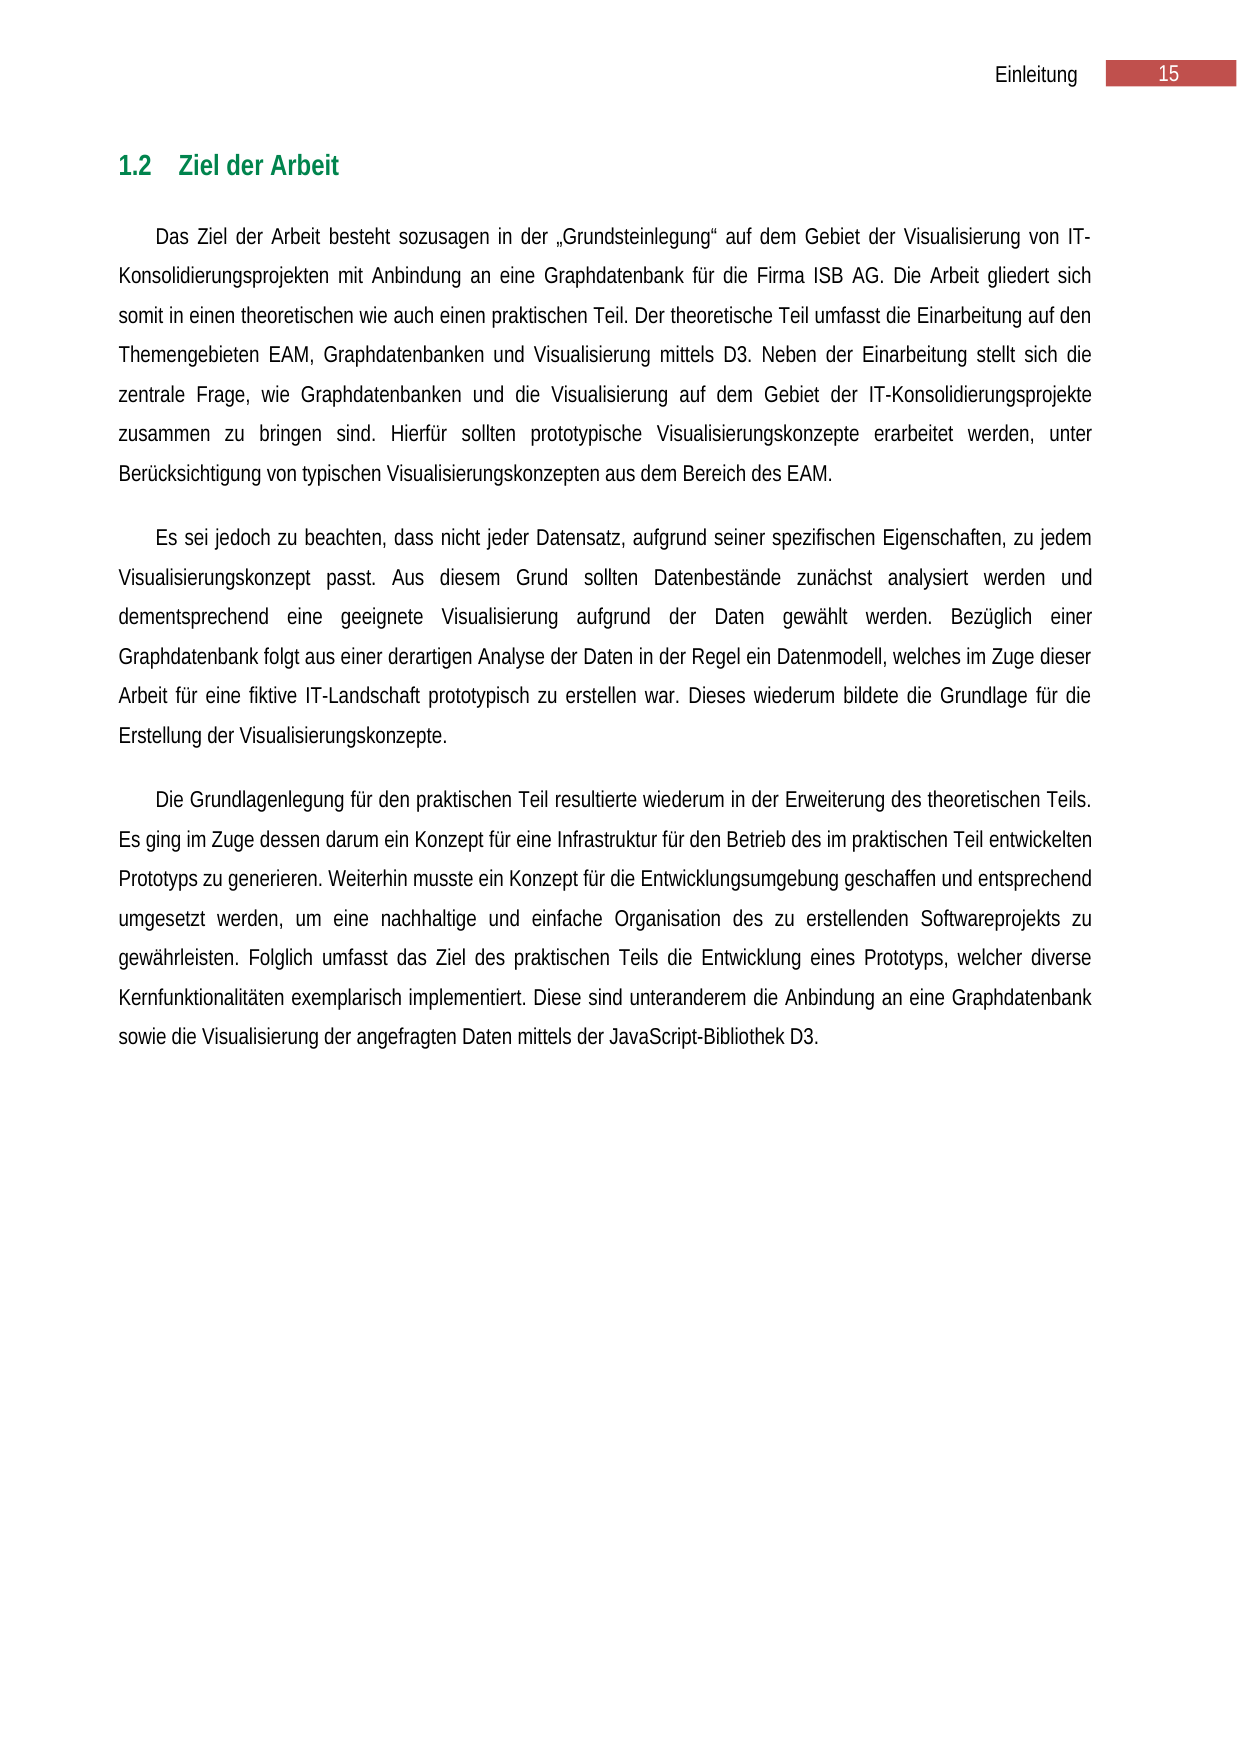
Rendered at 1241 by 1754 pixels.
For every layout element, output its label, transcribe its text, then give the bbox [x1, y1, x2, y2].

text Die Grundlagenlegung für den praktischen Teil resultierte wiederum in der Erweiterung des theoretischen Teils. Es ging im Zuge dessen darum ein Konzept für eine Infrastruktur für den Betrieb des im praktischen Teil entwickelten Prototyps zu generieren. Weiterhin musste ein Konzept für die Entwicklungsumgebung geschaffen und entsprechend umgesetzt werden, um eine nachhaltige und einfache Organisation des zu erstellenden Softwareprojekts zu gewährleisten. Folglich umfasst das Ziel des praktischen Teils die Entwicklung eines Prototyps, welcher diverse Kernfunktionalitäten exemplarisch implementiert. Diese sind unteranderem die Anbindung an eine Graphdatenbank sowie die Visualisierung der angefragten Daten mittels der JavaScript-Bibliothek D3. [118, 786, 1092, 1049]
text Das Ziel der Arbeit besteht sozusagen in der „Grundsteinlegung“ auf dem Gebiet der Visualisierung von IT-Konsolidierungsprojekten mit Anbindung an eine Graphdatenbank für die Firma ISB AG. Die Arbeit gliedert sich somit in einen theoretischen wie auch einen praktischen Teil. Der theoretische Teil umfasst die Einarbeitung auf den Themengebieten EAM, Graphdatenbanken und Visualisierung mittels D3. Neben der Einarbeitung stellt sich die zentrale Frage, wie Graphdatenbanken und die Visualisierung auf dem Gebiet der IT-Konsolidierungsprojekte zusammen zu bringen sind. Hierfür sollten prototypische Visualisierungskonzepte erarbeitet werden, unter Berücksichtigung von typischen Visualisierungskonzepten aus dem Bereich des EAM. [118, 223, 1092, 486]
text Es sei jedoch zu beachten, dass nicht jeder Datensatz, aufgrund seiner spezifischen Eigenschaften, zu jedem Visualisierungskonzept passt. Aus diesem Grund sollten Datenbestände zunächst analysiert werden und dementsprechend eine geeignete Visualisierung aufgrund der Daten gewählt werden. Bezüglich einer Graphdatenbank folgt aus einer derartigen Analyse der Daten in der Regel ein Datenmodell, welches im Zuge dieser Arbeit für eine fiktive IT-Landschaft prototypisch zu erstellen war. Dieses wiederum bildete die Grundlage für die Erstellung der Visualisierungskonzepte. [118, 524, 1092, 748]
subtitle Ziel der Arbeit [118, 148, 1092, 181]
